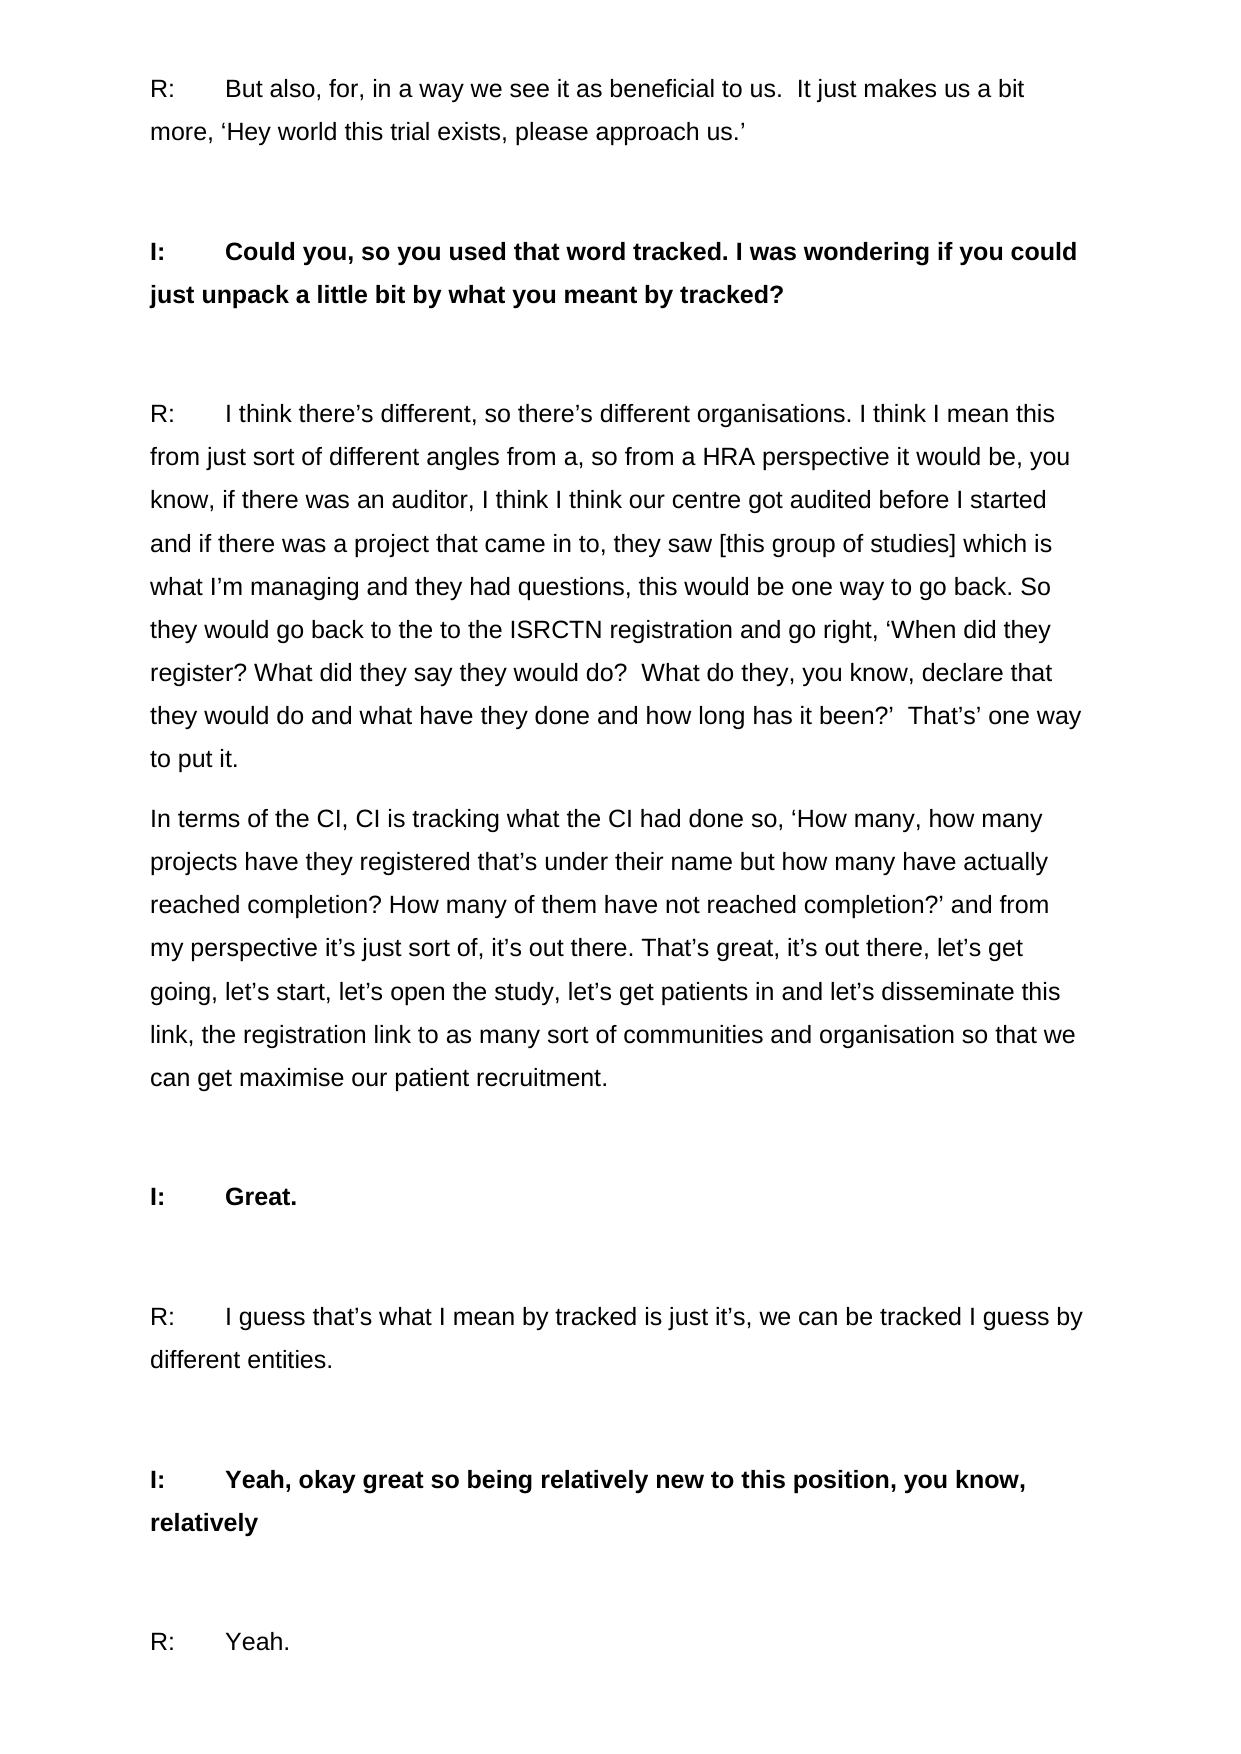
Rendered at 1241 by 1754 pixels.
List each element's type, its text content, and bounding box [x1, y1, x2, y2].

text I: Could you, so you used that word tracked. I was wondering if you could just unpack a little bit by what you meant by tracked? [150, 236, 1090, 308]
text I: Great. [150, 1182, 1090, 1211]
text R: I think there’s different, so there’s different organisations. I think I mean this from just sort of different angles from a, so from a HRA perspective it would be, you know, if there was an auditor, I think I think our centre got audited before I started and if there was a project that came in to, they saw [this group of studies] which is what I’m managing and they had questions, this would be one way to go back. So they would go back to the to the ISRCTN registration and go right, ‘When did they register? What did they say they would do? What do they, you know, declare that they would do and what have they done and how long has it been?’ That’s’ one way to put it. [150, 399, 1090, 773]
text In terms of the CI, CI is tracking what the CI had done so, ‘How many, how many projects have they registered that’s under their name but how many have actually reached completion? How many of them have not reached completion?’ and from my perspective it’s just sort of, it’s out there. That’s great, it’s out there, let’s get going, let’s start, let’s open the study, let’s get patients in and let’s disseminate this link, the registration link to as many sort of communities and organisation so that we can get maximise our patient recruitment. [150, 804, 1090, 1091]
text R: Yeah. [150, 1627, 1090, 1656]
text I: Yeah, okay great so being relatively new to this position, you know, relatively [150, 1464, 1090, 1536]
text R: I guess that’s what I mean by tracked is just it’s, we can be tracked I guess by different entities. [150, 1302, 1090, 1374]
text R: But also, for, in a way we see it as beneficial to us. It just makes us a bit more, ‘Hey world this trial exists, please approach us.’ [150, 74, 1090, 146]
